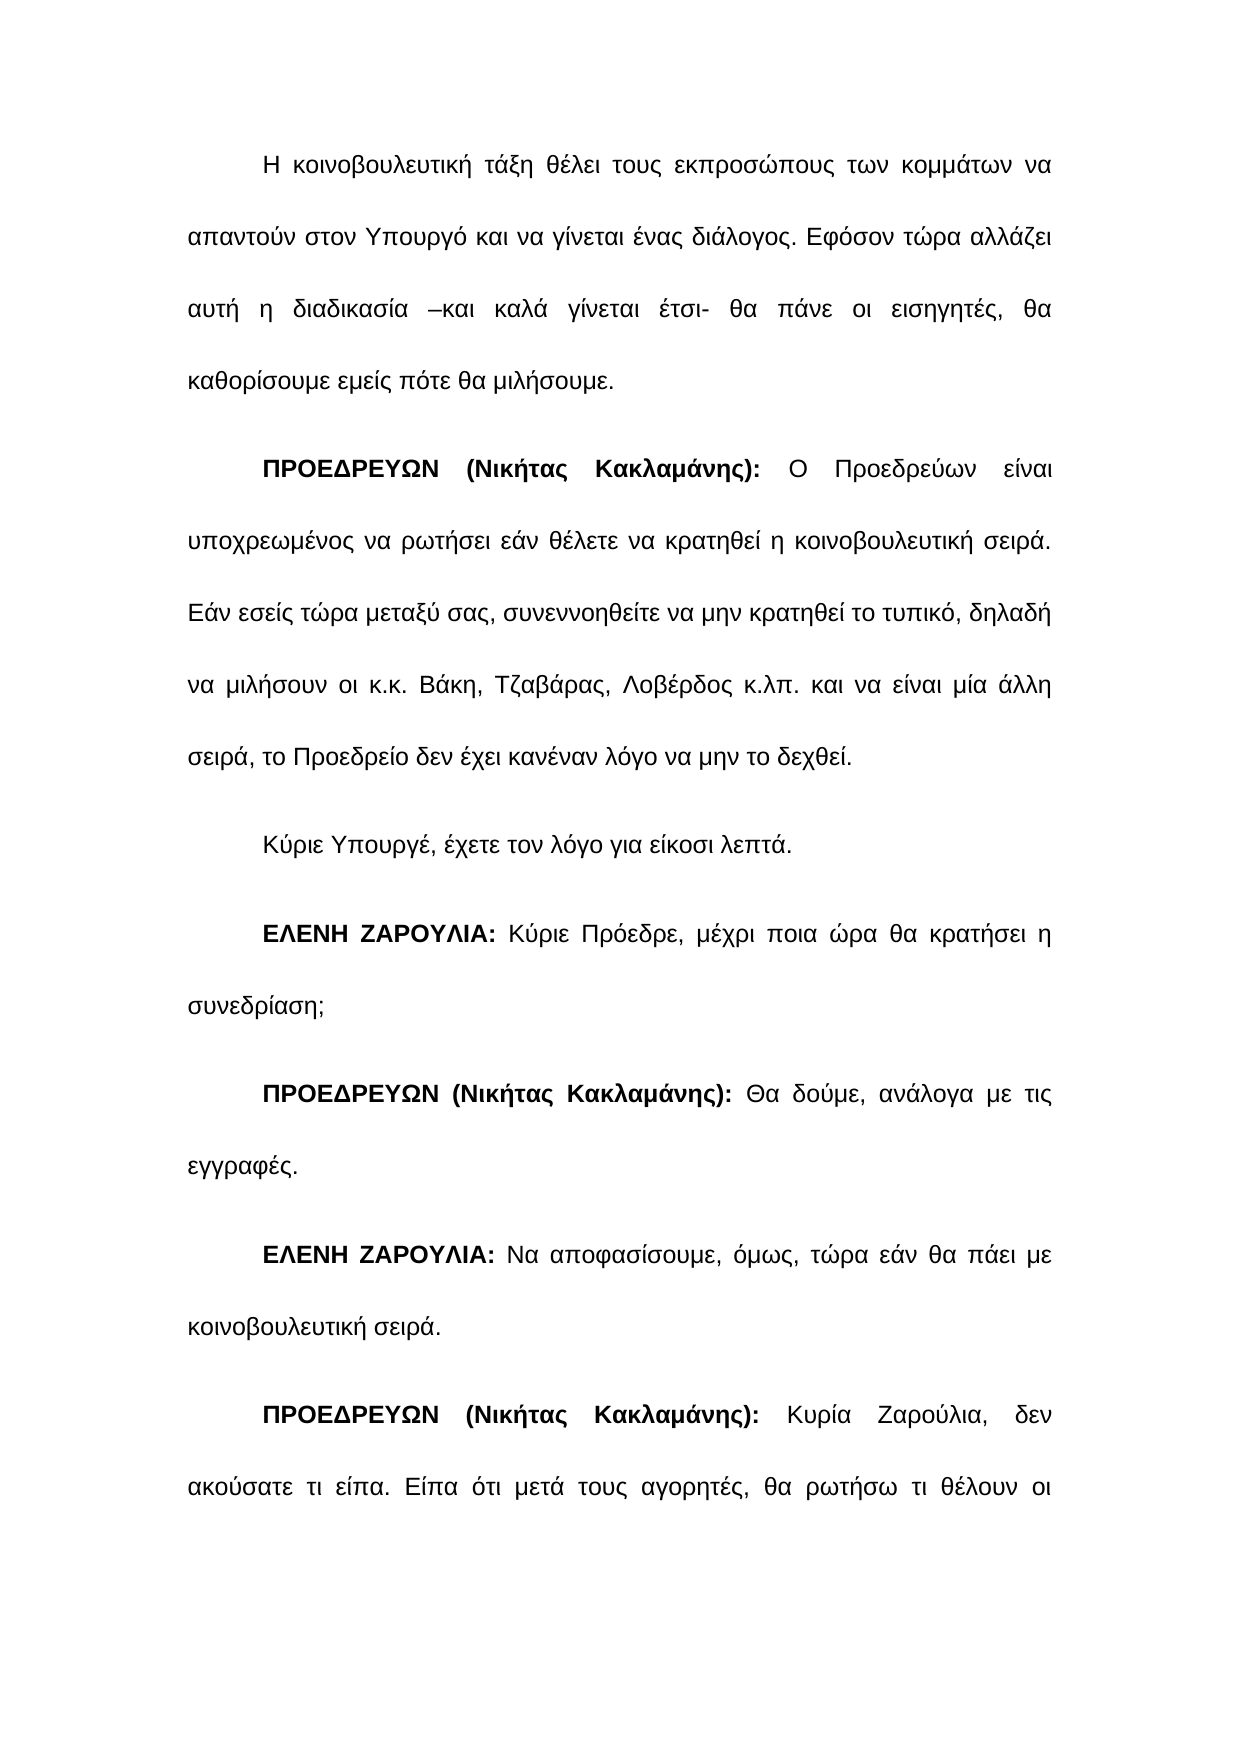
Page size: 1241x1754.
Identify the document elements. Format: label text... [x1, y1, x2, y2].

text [187, 1400, 1053, 1501]
text ΕΛΕΝΗ ΖΑΡΟΥΛΙΑ: Να αποφασίσουμε, όμως, τώρα εάν θα πάει με κοινοβουλευτική σειρά. [187, 1239, 1053, 1340]
text ΕΛΕΝΗ ΖΑΡΟΥΛΙΑ: Κύριε Πρόεδρε, μέχρι ποια ώρα θα κρατήσει η συνεδρίαση; [187, 919, 1053, 1019]
text Κύριε Υπουργέ, έχετε τον λόγο για είκοσι λεπτά. [187, 830, 1053, 859]
text Η κοινοβουλευτική τάξη θέλει τους εκπροσώπους των κομμάτων να απαντούν στον Υπουργό και να γίνεται ένας διάλογος. Εφόσον τώρα αλλάζει αυτή η διαδικασία –και καλά γίνεται έτσι- θα πάνε οι εισηγητές, θα καθορίσουμε εμείς πότε θα μιλήσουμε. [187, 150, 1053, 394]
text ΠΡΟΕΔΡΕΥΩΝ (Νικήτας Κακλαμάνης): Ο Προεδρεύων είναι υποχρεωμένος να ρωτήσει εάν θέλετε να κρατηθεί η κοινοβουλευτική σειρά. Εάν εσείς τώρα μεταξύ σας, συνεννοηθείτε να μην κρατηθεί το τυπικό, δηλαδή να μιλήσουν οι κ.κ. Βάκη, Τζαβάρας, Λοβέρδος κ.λπ. και να είναι μία άλλη σειρά, το Προεδρείο δεν έχει κανέναν λόγο να μην το δεχθεί. [187, 454, 1053, 770]
text ΠΡΟΕΔΡΕΥΩΝ (Νικήτας Κακλαμάνης): Θα δούμε, ανάλογα με τις εγγραφές. [187, 1079, 1053, 1180]
